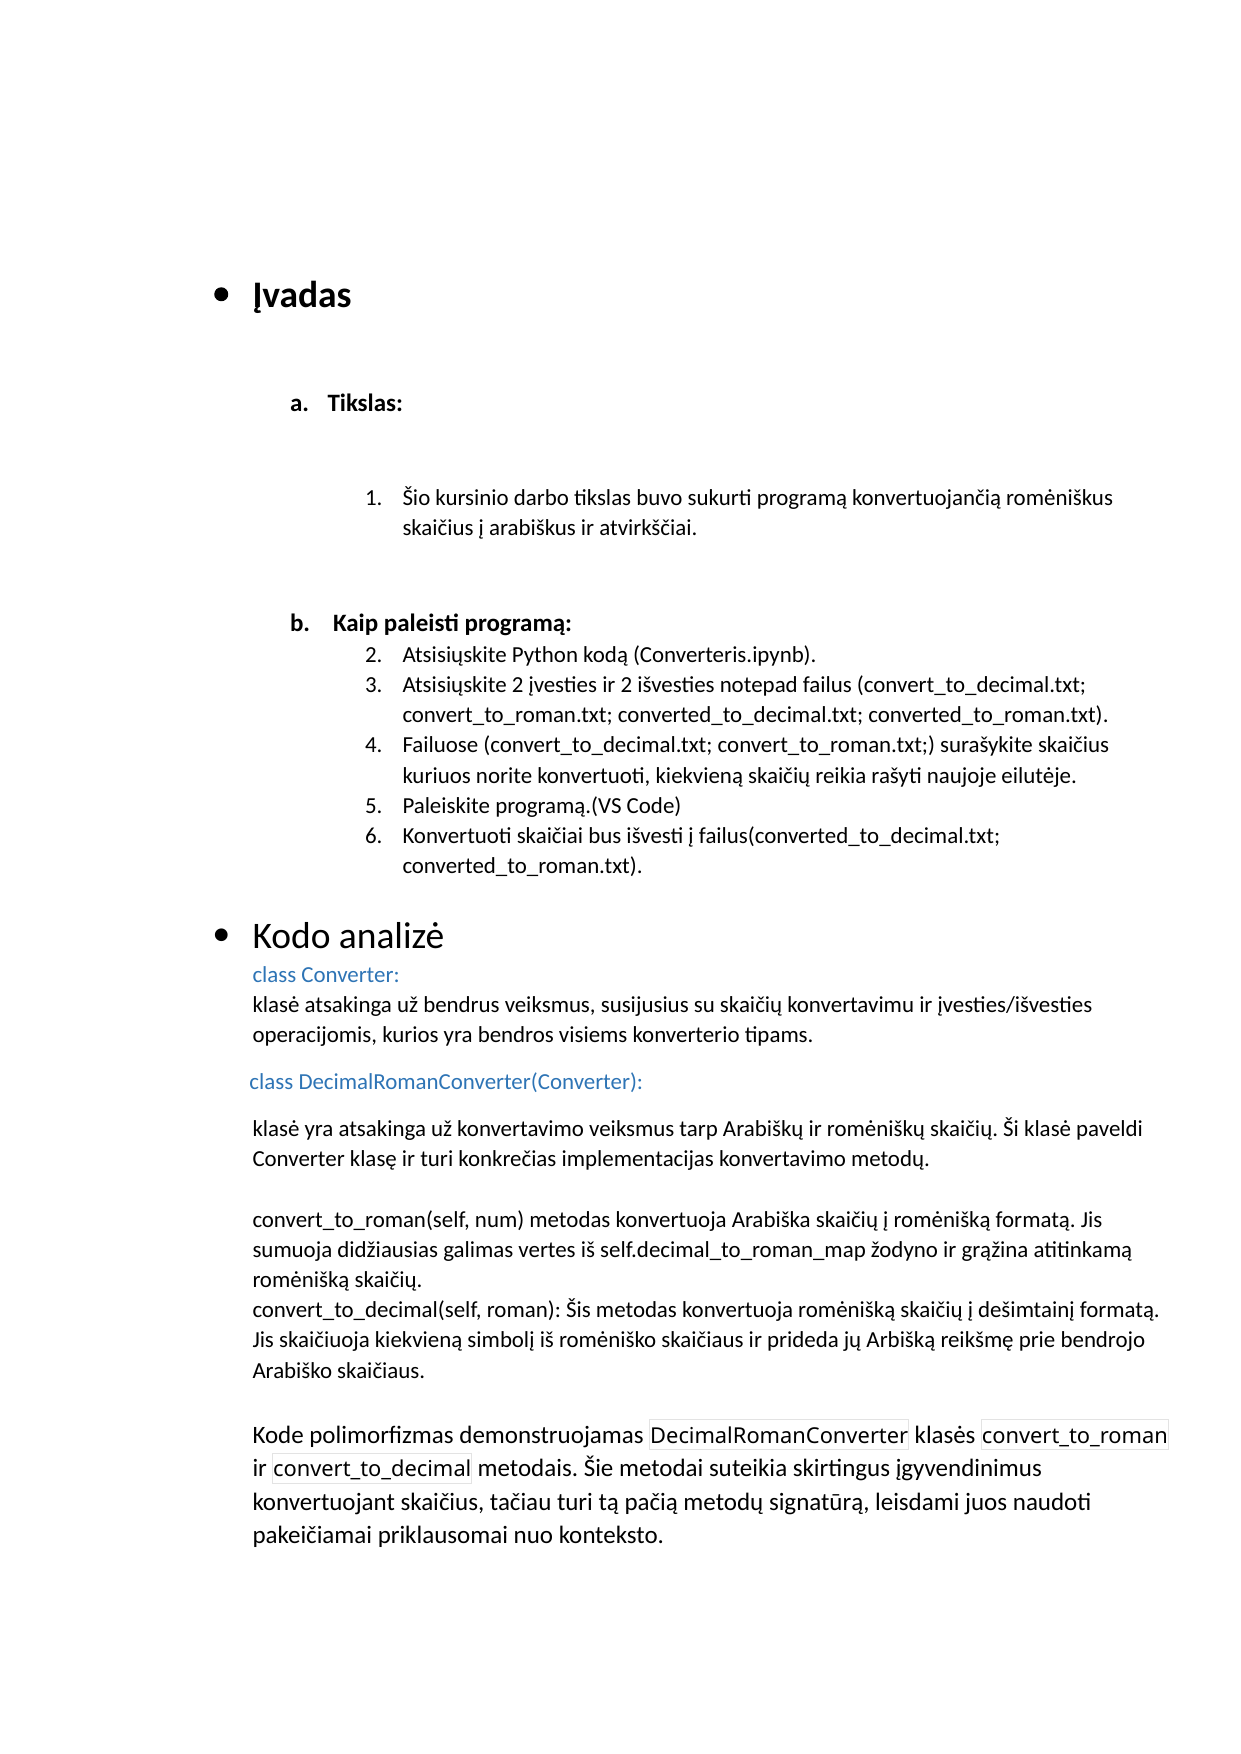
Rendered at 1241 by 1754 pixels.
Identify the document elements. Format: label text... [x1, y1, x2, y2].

list Kode polimorfizmas demonstruojamas DecimalRomanConverter klasės convert_to_roman ir convert_to_decimal metodais. Šie metodai suteikia skirtingus įgyvendinimus konvertuojant skaičius, tačiau turi tą pačią metodų signatūrą, leisdami juos naudoti pakeičiamai priklausomai nuo konteksto. [252, 1419, 1181, 1549]
list Atsisiųskite 2 įvesties ir 2 išvesties notepad failus (convert_to_decimal.txt; convert_to_roman.txt; converted_to_decimal.txt; converted_to_roman.txt). [365, 670, 1181, 728]
list Failuose (convert_to_decimal.txt; convert_to_roman.txt;) surašykite skaičius kuriuos norite konvertuoti, kiekvieną skaičių reikia rašyti naujoje eilutėje. [365, 731, 1181, 789]
list Kodo analizė class Converter: [215, 912, 1181, 988]
list Šio kursinio darbo tikslas buvo sukurti programą konvertuojančią romėniškus skaičius į arabiškus ir atvirkščiai. [365, 483, 1181, 541]
list Paleiskite programą.(VS Code) [365, 791, 1181, 819]
list Tikslas: [290, 387, 1181, 417]
list klasė yra atsakinga už konvertavimo veiksmus tarp Arabiškų ir romėniškų skaičių. Ši klasė paveldi Converter klasę ir turi konkrečias implementacijas konvertavimo metodų. [252, 1114, 1181, 1172]
list convert_to_decimal(self, roman): Šis metodas konvertuoja romėnišką skaičių į dešimtainį formatą. Jis skaičiuoja kiekvieną simbolį iš romėniško skaičiaus ir prideda jų Arbišką reikšmę prie bendrojo Arabiško skaičiaus. [252, 1295, 1181, 1384]
list Konvertuoti skaičiai bus išvesti į failus(converted_to_decimal.txt; converted_to_roman.txt). [365, 821, 1181, 879]
list Atsisiųskite Python kodą (Converteris.ipynb). [365, 640, 1181, 668]
text class DecimalRomanConverter(Converter): [177, 1067, 1181, 1095]
list Įvadas [215, 271, 1181, 317]
list klasė atsakinga už bendrus veiksmus, susijusius su skaičių konvertavimu ir įvesties/išvesties operacijomis, kurios yra bendros visiems konverterio tipams. [252, 990, 1181, 1048]
list Kaip paleisti programą: [290, 607, 1181, 638]
list convert_to_roman(self, num) metodas konvertuoja Arabiška skaičių į romėnišką formatą. Jis sumuoja didžiausias galimas vertes iš self.decimal_to_roman_map žodyno ir grąžina atitinkamą romėnišką skaičių. [252, 1205, 1181, 1293]
